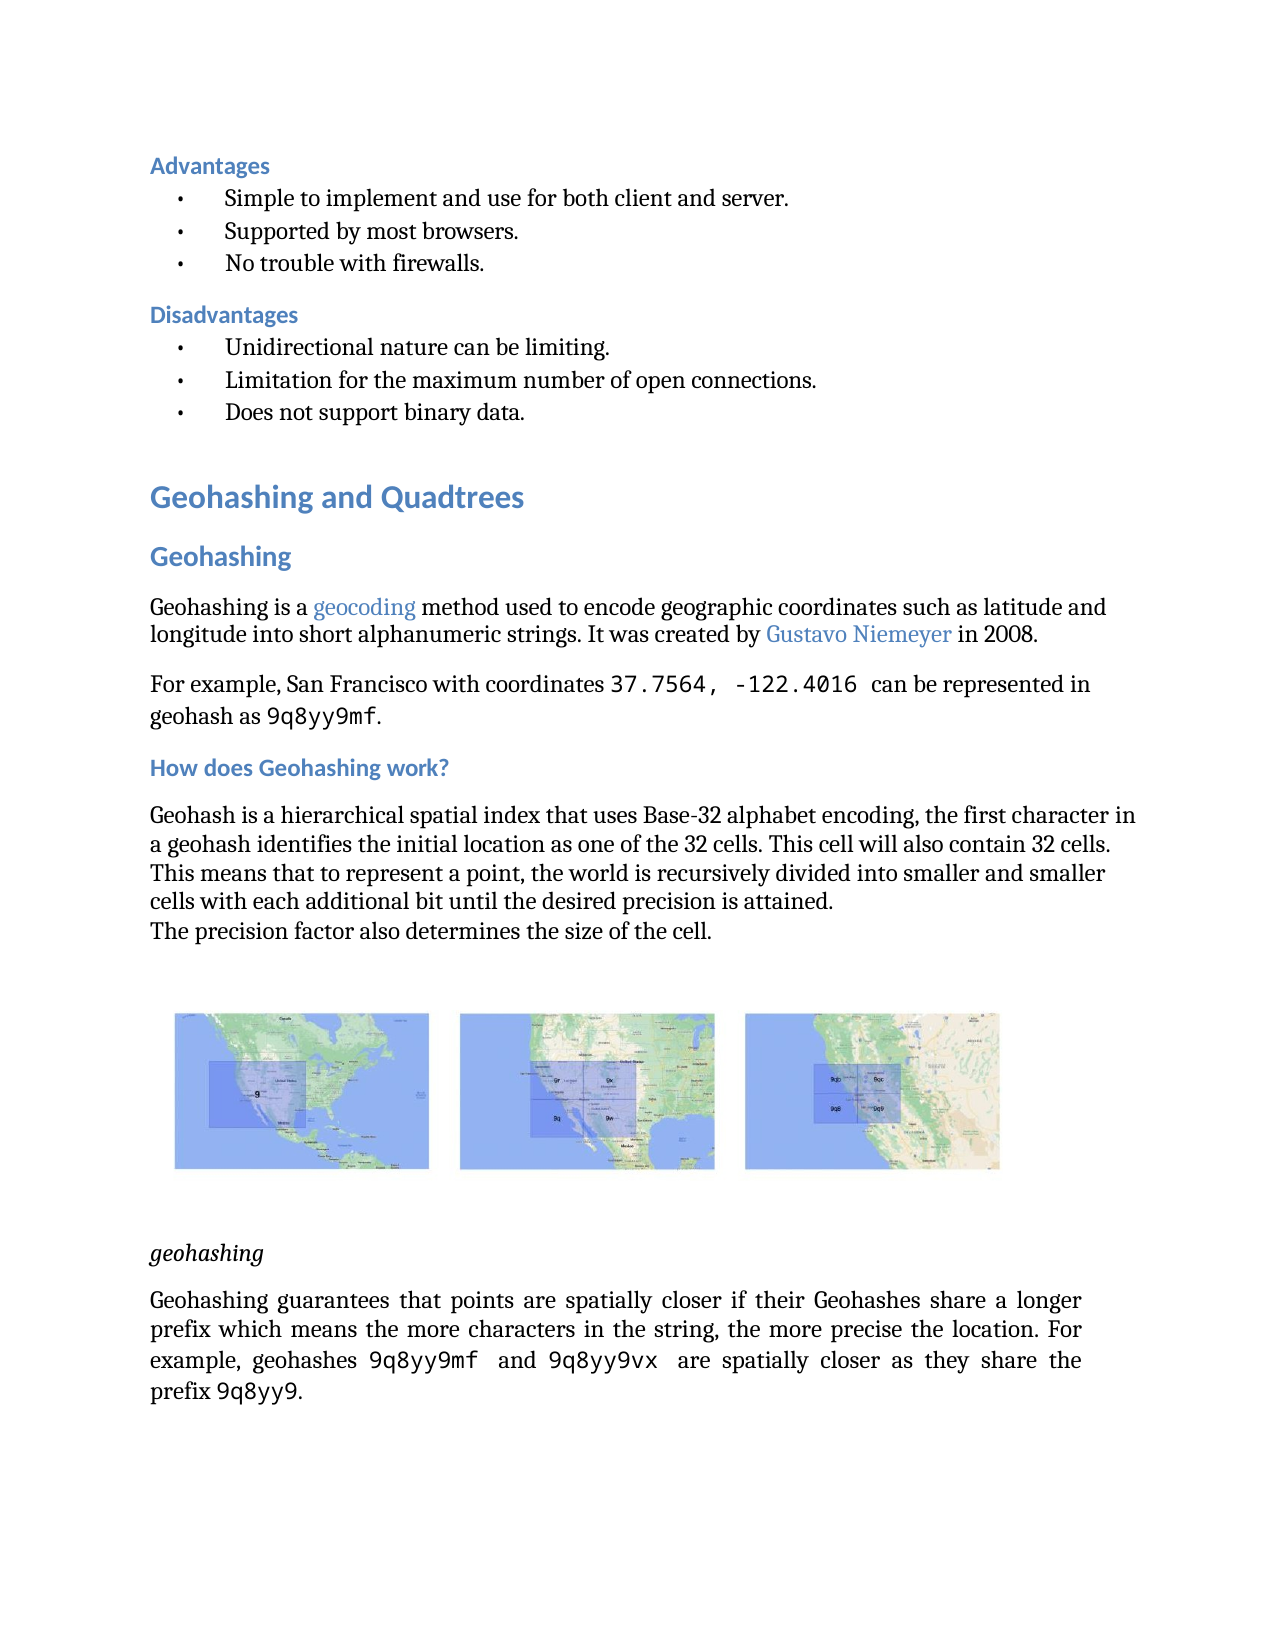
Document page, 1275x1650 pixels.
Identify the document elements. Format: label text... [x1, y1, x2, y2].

list Supported by most browsers. [175, 217, 1137, 245]
text Geohash is a hierarchical spatial index that uses Base-32 alphabet encoding, the first character in a geohash identifies the initial location as one of the 32 cells. This cell will also contain 32 cells. This means that to represent a point, the world is recursively divided into smaller and smaller cells with each additional bit until the desired precision is attained. [150, 801, 1137, 916]
picture [173, 1010, 1003, 1181]
subtitle How does Geohashing work? [150, 752, 1137, 782]
list Limitation for the maximum number of open connections. [175, 366, 1137, 394]
subtitle Disadvantages [150, 299, 1137, 329]
subtitle Geohashing [150, 538, 1137, 574]
subtitle Advantages [150, 150, 1137, 181]
text For example, San Francisco with coordinates 37.7564, -122.4016 can be represented in geohash as 9q8yy9mf. [150, 668, 1137, 731]
text geohashing [150, 1239, 1137, 1267]
list Unidirectional nature can be limiting. [175, 333, 1137, 362]
list Simple to implement and use for both client and server. [175, 184, 1137, 213]
list Does not support binary data. [175, 398, 1137, 427]
text Geohashing guarantees that points are spatially closer if their Geohashes share a longer prefix which means the more characters in the string, the more precise the location. For example, geohashes 9q8yy9mf and 9q8yy9vx are spatially closer as they share the prefix 9q8yy9. [150, 1286, 1082, 1406]
subtitle Geohashing and Quadtrees [150, 476, 1137, 517]
text Geohashing is a geocoding method used to encode geographic coordinates such as latitude and longitude into short alphanumeric strings. It was created by Gustavo Niemeyer in 2008. [150, 593, 1112, 649]
text The precision factor also determines the size of the cell. [150, 916, 1137, 945]
list No trouble with firewalls. [175, 249, 1137, 278]
